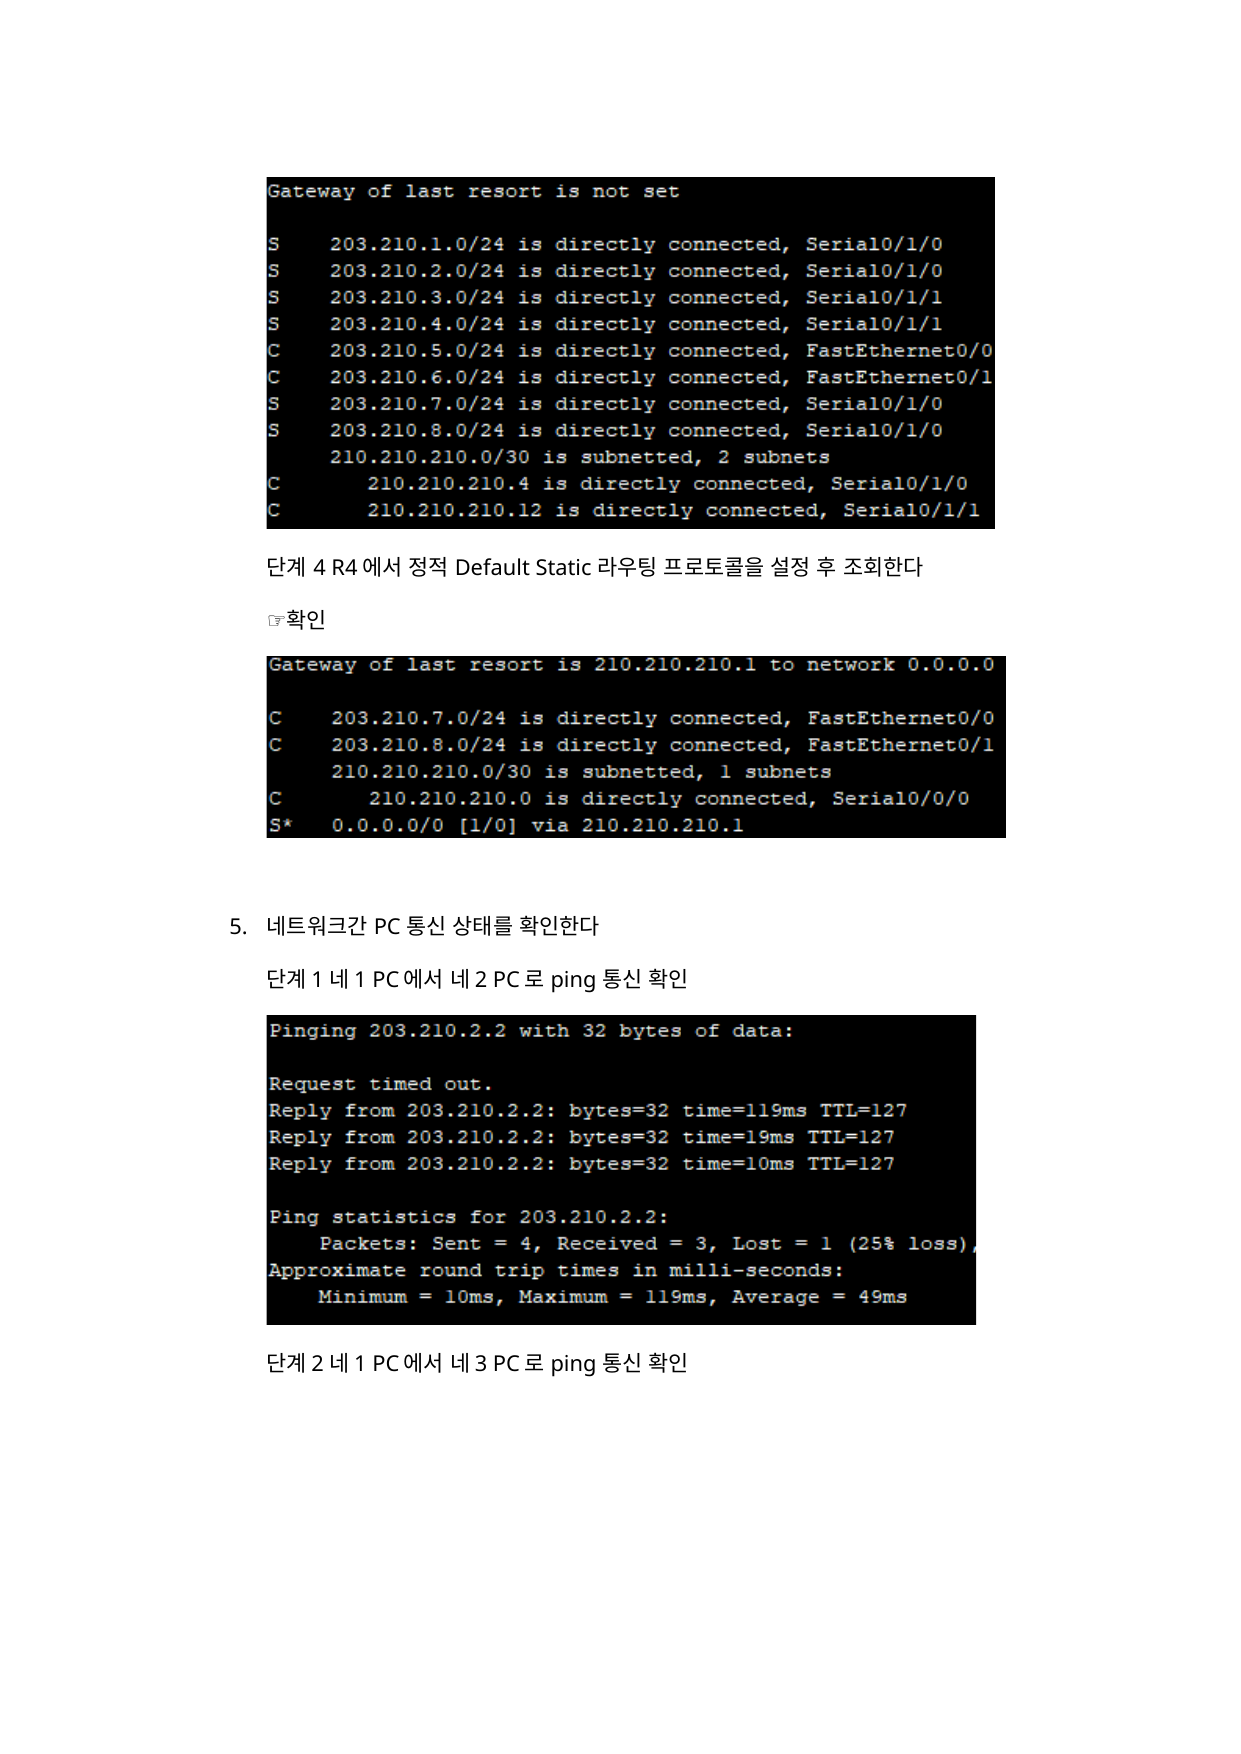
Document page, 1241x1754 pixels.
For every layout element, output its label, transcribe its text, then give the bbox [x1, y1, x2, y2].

list ☞확인 [267, 603, 1090, 635]
picture [266, 177, 995, 529]
picture [266, 1015, 977, 1325]
list 단계1 네1 PC에서 네2 PC로 ping 통신 확인 [267, 962, 1090, 994]
picture [266, 656, 1006, 838]
list 단계2 네1 PC에서 네3 PC로 ping 통신 확인 [267, 1346, 1090, 1378]
list 단계 4 R4에서 정적 Default Static 라우팅 프로토콜을 설정 후 조회한다 [267, 550, 1090, 582]
list 네트워크간 PC 통신 상태를 확인한다 [229, 909, 1090, 941]
